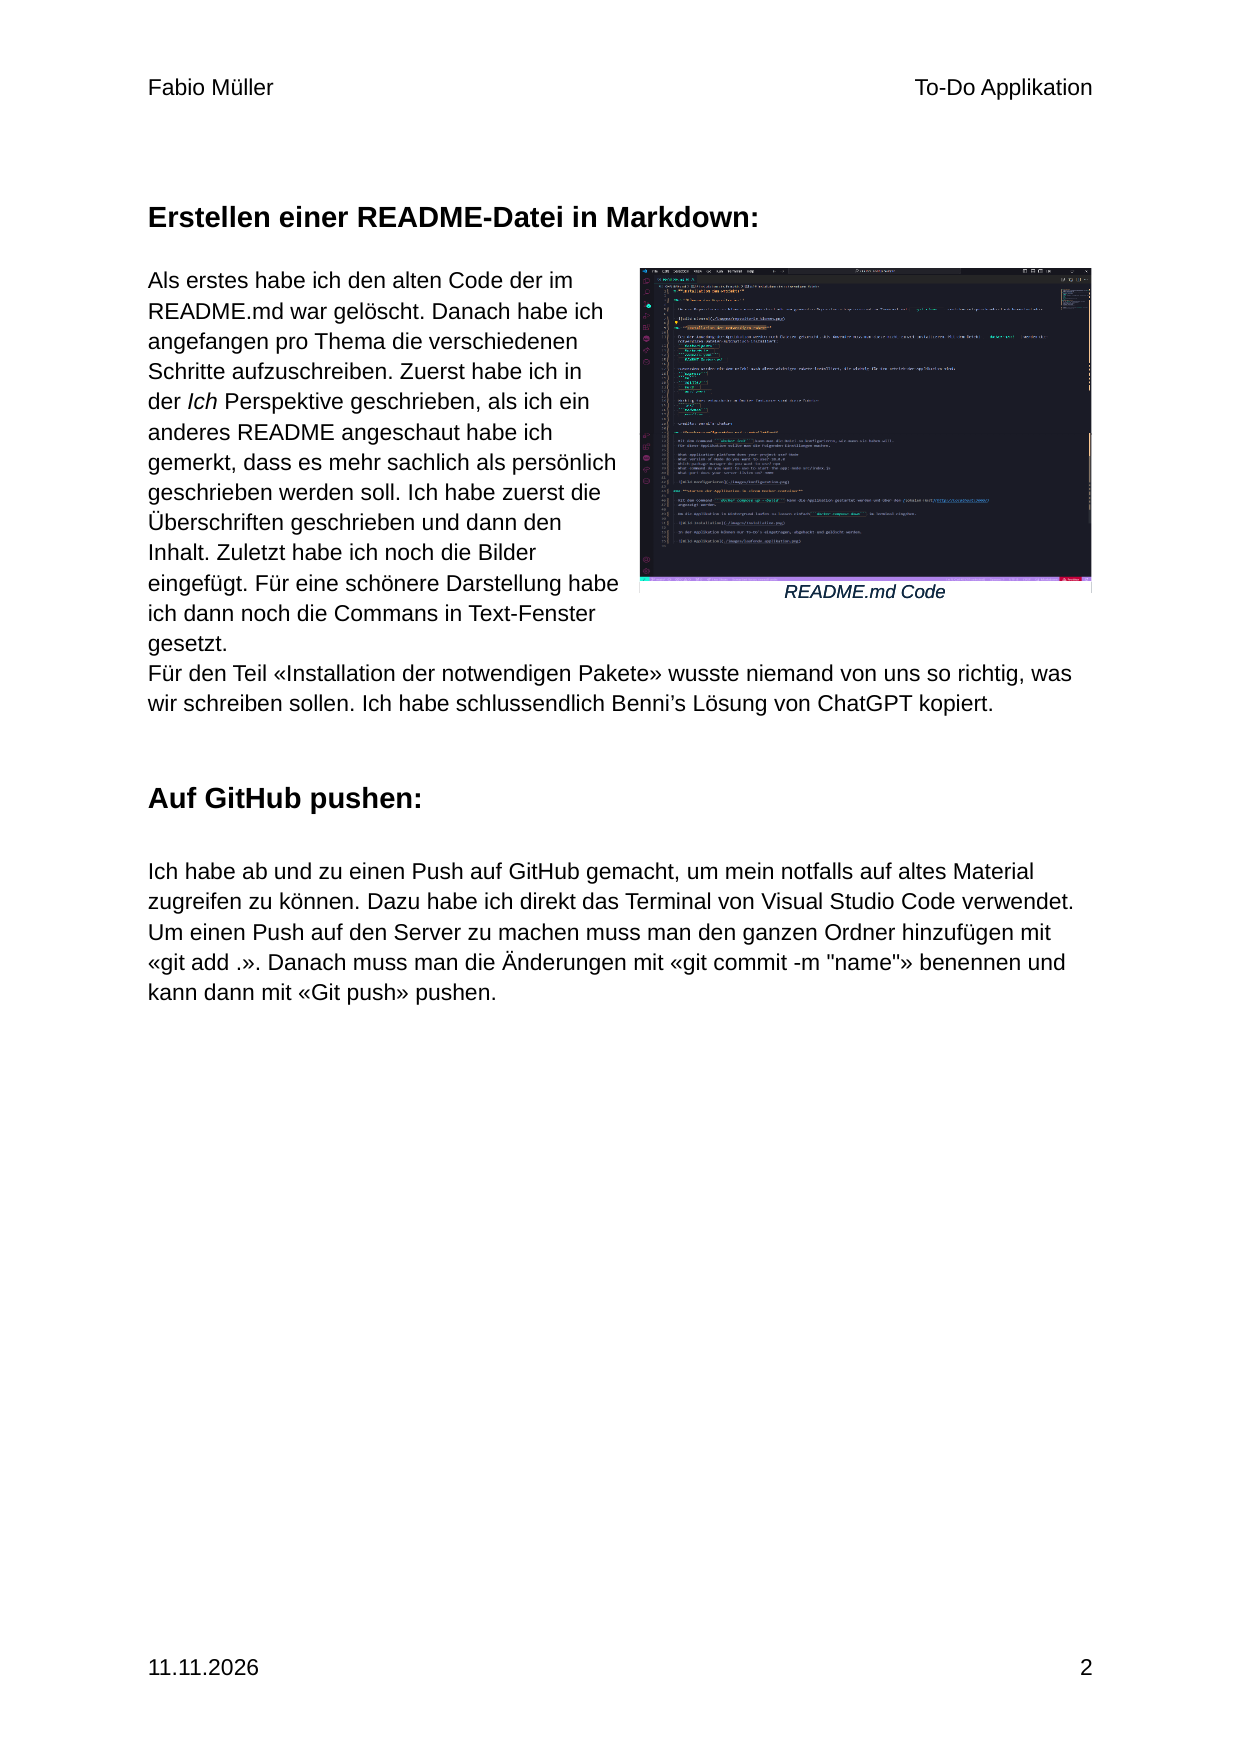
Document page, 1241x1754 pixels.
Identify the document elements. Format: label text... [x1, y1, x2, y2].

picture [639, 268, 1092, 581]
text Ich habe ab und zu einen Push auf GitHub gemacht, um mein notfalls auf altes Material zugreifen zu können. Dazu habe ich direkt das Terminal von Visual Studio Code verwendet. Um einen Push auf den Server zu machen muss man den ganzen Ordner hinzufügen mit «git add .». Danach muss man die Änderungen mit «git commit -m "name"» benennen und kann dann mit «Git push» pushen. [148, 858, 1093, 1005]
text Auf GitHub pushen: [148, 781, 1093, 814]
text Erstellen einer README-Datei in Markdown: [148, 200, 1093, 234]
text Für den Teil «Installation der notwendigen Pakete» wusste niemand von uns so richtig, was wir schreiben sollen. Ich habe schlussendlich Benni’s Lösung von ChatGPT kopiert. [148, 660, 1093, 717]
